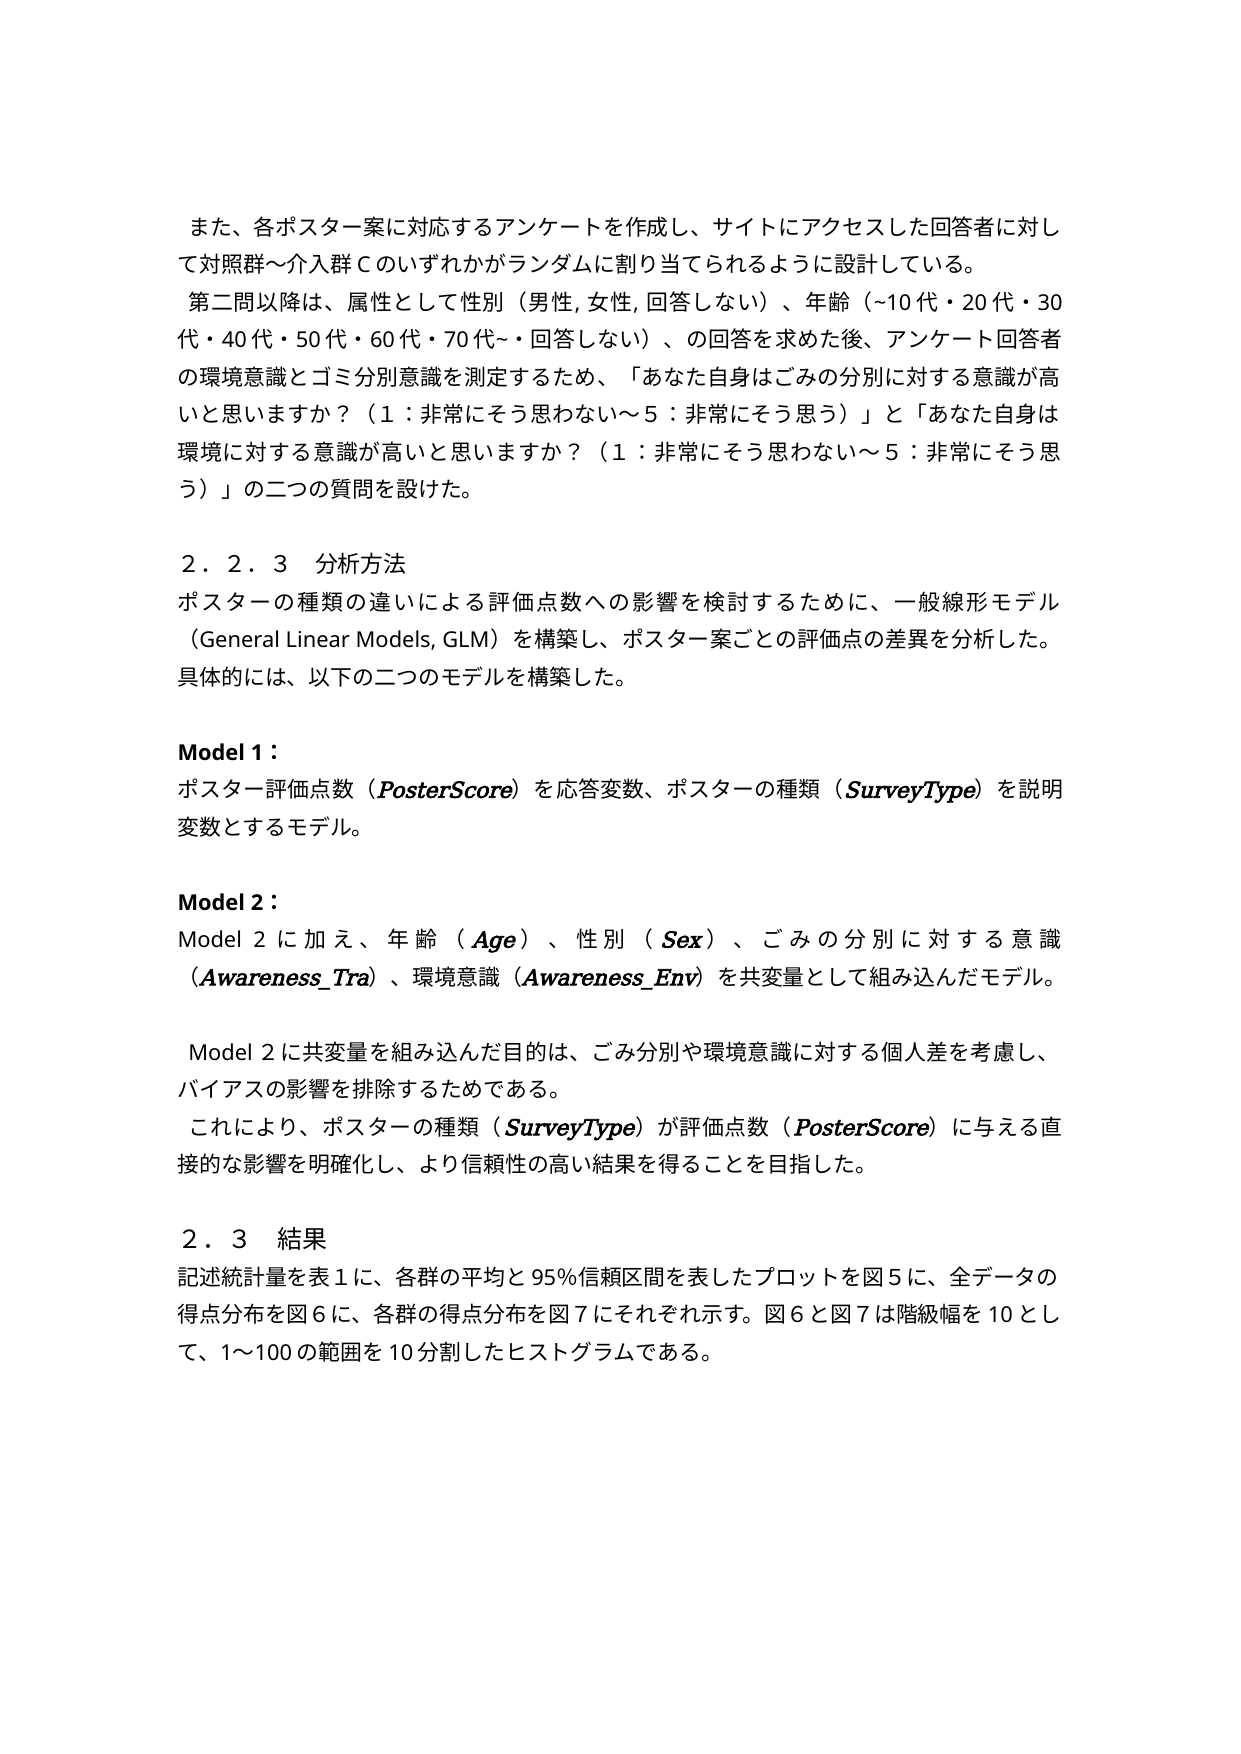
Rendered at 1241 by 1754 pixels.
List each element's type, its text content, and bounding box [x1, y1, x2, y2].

text また、各ポスター案に対応するアンケートを作成し、サイトにアクセスした回答者に対して対照群〜介入群Cのいずれかがランダムに割り当てられるように設計している。 [177, 207, 1063, 282]
text これにより、ポスターの種類（SurveyType）が評価点数（PosterScore）に与える直接的な影響を明確化し、より信頼性の高い結果を得ることを目指した。 [177, 1107, 1063, 1182]
text Model 2に加え、年齢（Age）、性別（Sex）、ごみの分別に対する意識（Awareness_Tra）、環境意識（Awareness_Env）を共変量として組み込んだモデル。 [177, 919, 1063, 994]
text 記述統計量を表１に、各群の平均と95％信頼区間を表したプロットを図５に、全データの得点分布を図６に、各群の得点分布を図７にそれぞれ示す。図６と図７は階級幅を10として、1～100の範囲を10分割したヒストグラムである。 [177, 1257, 1063, 1369]
text ポスター評価点数（PosterScore）を応答変数、ポスターの種類（SurveyType）を説明変数とするモデル。 [177, 769, 1063, 844]
text ポスターの種類の違いによる評価点数への影響を検討するために、一般線形モデル（General Linear Models, GLM）を構築し、ポスター案ごとの評価点の差異を分析した。具体的には、以下の二つのモデルを構築した。 [177, 582, 1063, 694]
text ２．２．３ 分析方法 [177, 544, 1063, 582]
text Model 2： [177, 882, 1063, 919]
text 第二問以降は、属性として性別（男性, 女性, 回答しない）、年齢（~10代・20代・30代・40代・50代・60代・70代~・回答しない）、の回答を求めた後、アンケート回答者の環境意識とゴミ分別意識を測定するため、「あなた自身はごみの分別に対する意識が高いと思いますか？（１：非常にそう思わない～５：非常にそう思う）」と「あなた自身は環境に対する意識が高いと思いますか？（１：非常にそう思わない～５：非常にそう思う）」の二つの質問を設けた。 [177, 282, 1063, 507]
text ２．３ 結果 [177, 1219, 1063, 1257]
text Model 1： [177, 732, 1063, 769]
text Model２に共変量を組み込んだ目的は、ごみ分別や環境意識に対する個人差を考慮し、バイアスの影響を排除するためである。 [177, 1032, 1063, 1107]
